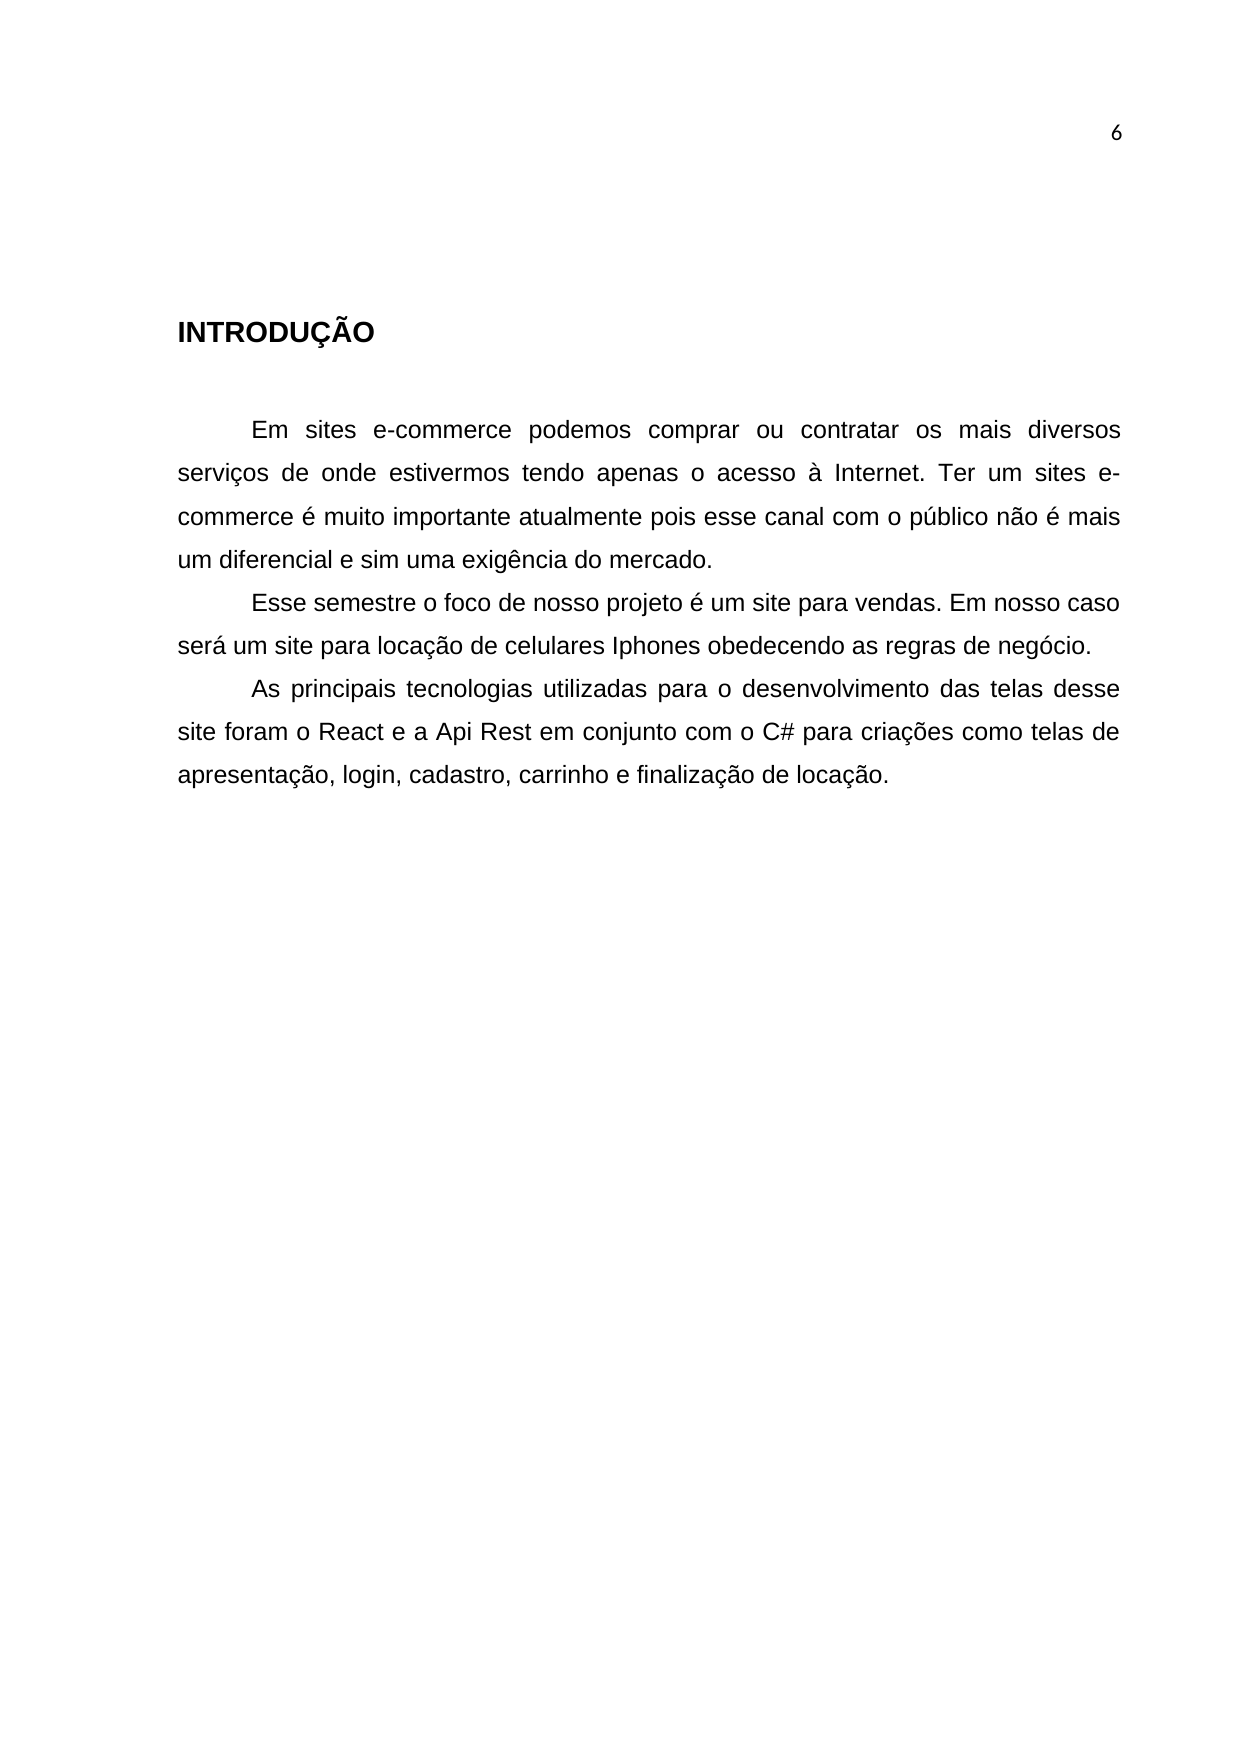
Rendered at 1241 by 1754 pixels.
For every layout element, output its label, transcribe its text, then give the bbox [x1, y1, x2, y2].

text As principais tecnologias utilizadas para o desenvolvimento das telas desse site foram o React e a Api Rest em conjunto com o C# para criações como telas de apresentação, login, cadastro, carrinho e finalização de locação. [177, 674, 1122, 789]
text Em sites e-commerce podemos comprar ou contratar os mais diversos serviços de onde estivermos tendo apenas o acesso à Internet. Ter um sites e-commerce é muito importante atualmente pois esse canal com o público não é mais um diferencial e sim uma exigência do mercado. [177, 415, 1122, 573]
text Esse semestre o foco de nosso projeto é um site para vendas. Em nosso caso será um site para locação de celulares Iphones obedecendo as regras de negócio. [177, 588, 1122, 660]
text INTRODUÇÃO [177, 315, 1122, 348]
